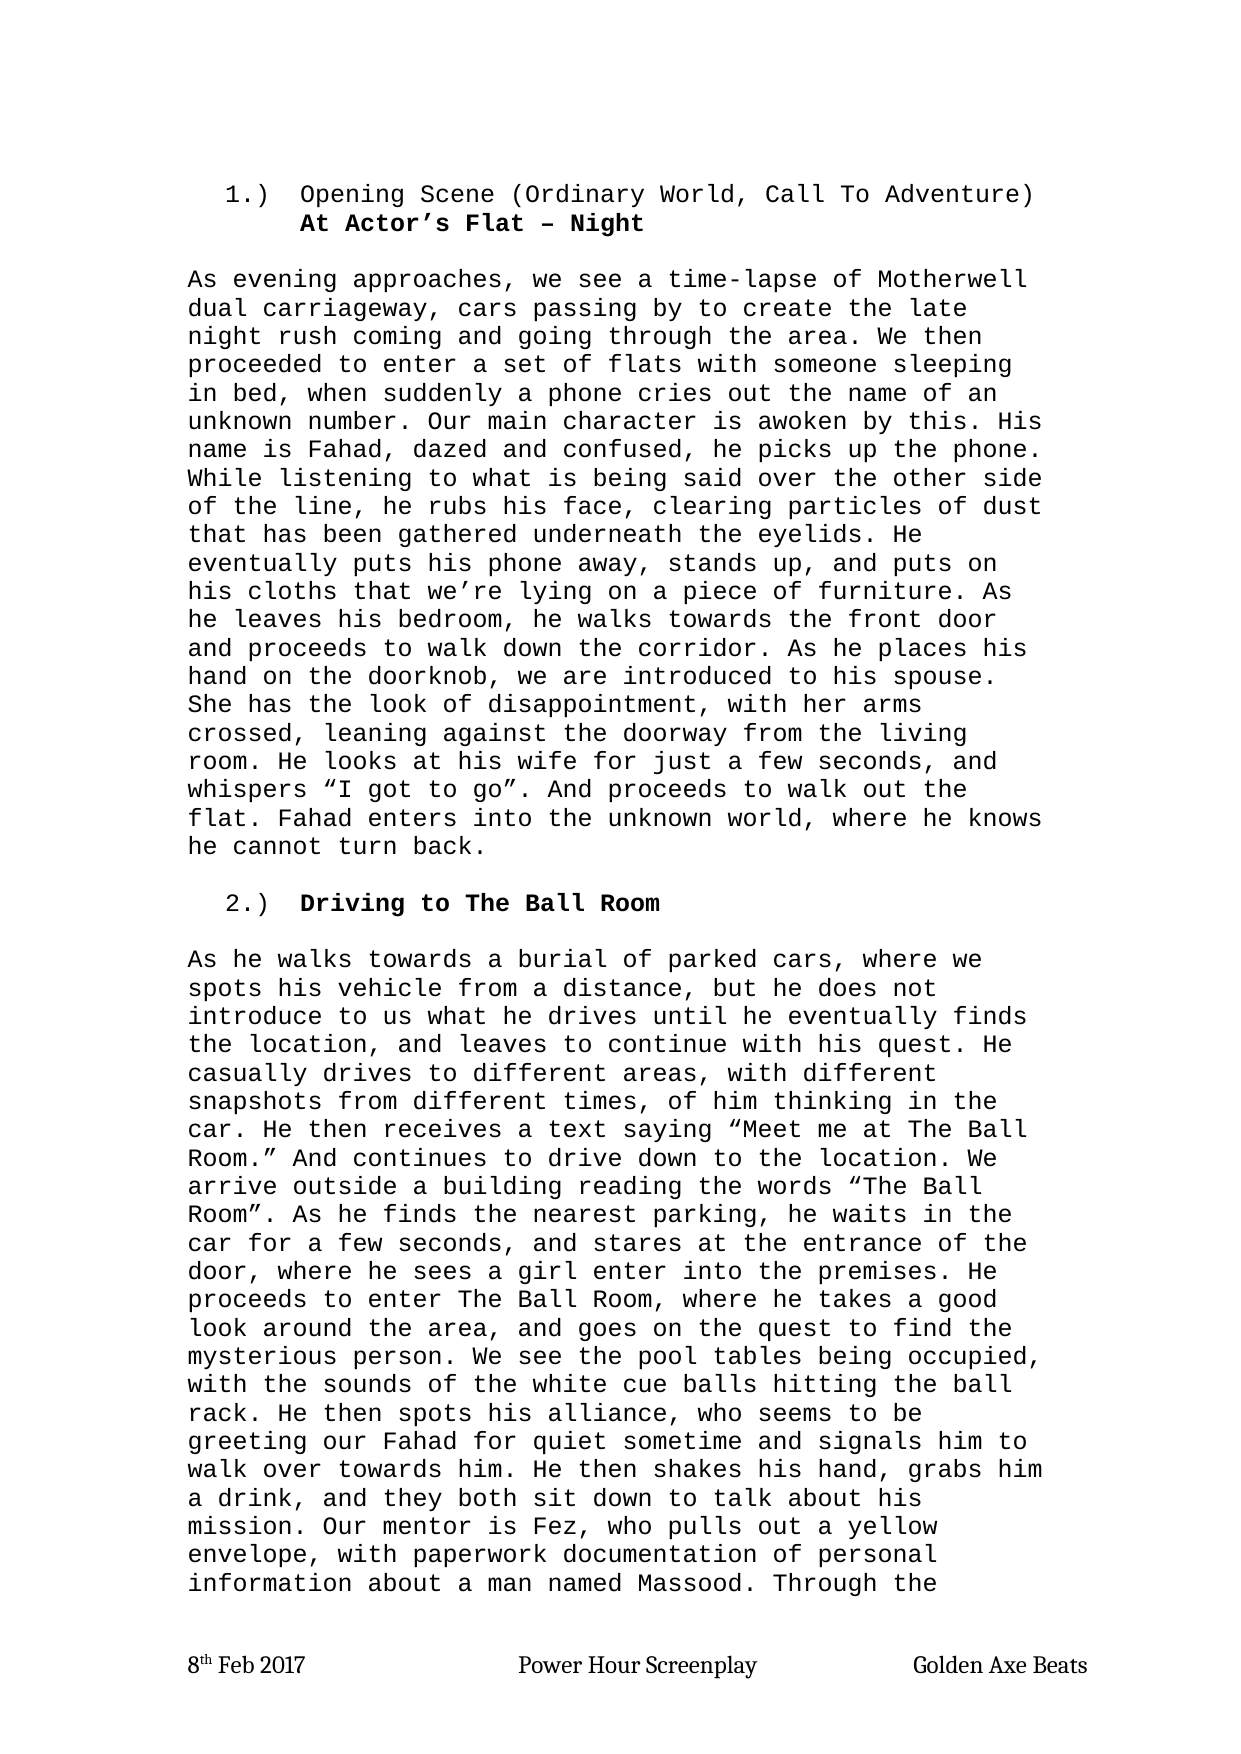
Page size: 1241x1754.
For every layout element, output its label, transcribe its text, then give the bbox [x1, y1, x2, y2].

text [187, 947, 1053, 1598]
list Driving to The Ball Room [225, 890, 1053, 918]
text As evening approaches, we see a time-lapse of Motherwell dual carriageway, cars passing by to create the late night rush coming and going through the area. We then proceeded to enter a set of flats with someone sleeping in bed, when suddenly a phone cries out the name of an unknown number. Our main character is awoken by this. His name is Fahad, dazed and confused, he picks up the phone. While listening to what is being said over the other side of the line, he rubs his face, clearing particles of dust that has been gathered underneath the eyelids. He eventually puts his phone away, stands up, and puts on his cloths that we’re lying on a piece of furniture. As he leaves his bedroom, he walks towards the front door and proceeds to walk down the corridor. As he places his hand on the doorknob, we are introduced to his spouse. She has the look of disappointment, with her arms crossed, leaning against the doorway from the living room. He looks at his wife for just a few seconds, and whispers “I got to go”. And proceeds to walk out the flat. Fahad enters into the unknown world, where he knows he cannot turn back. [187, 267, 1053, 862]
list Opening Scene (Ordinary World, Call To Adventure) At Actor’s Flat – Night [225, 182, 1053, 238]
